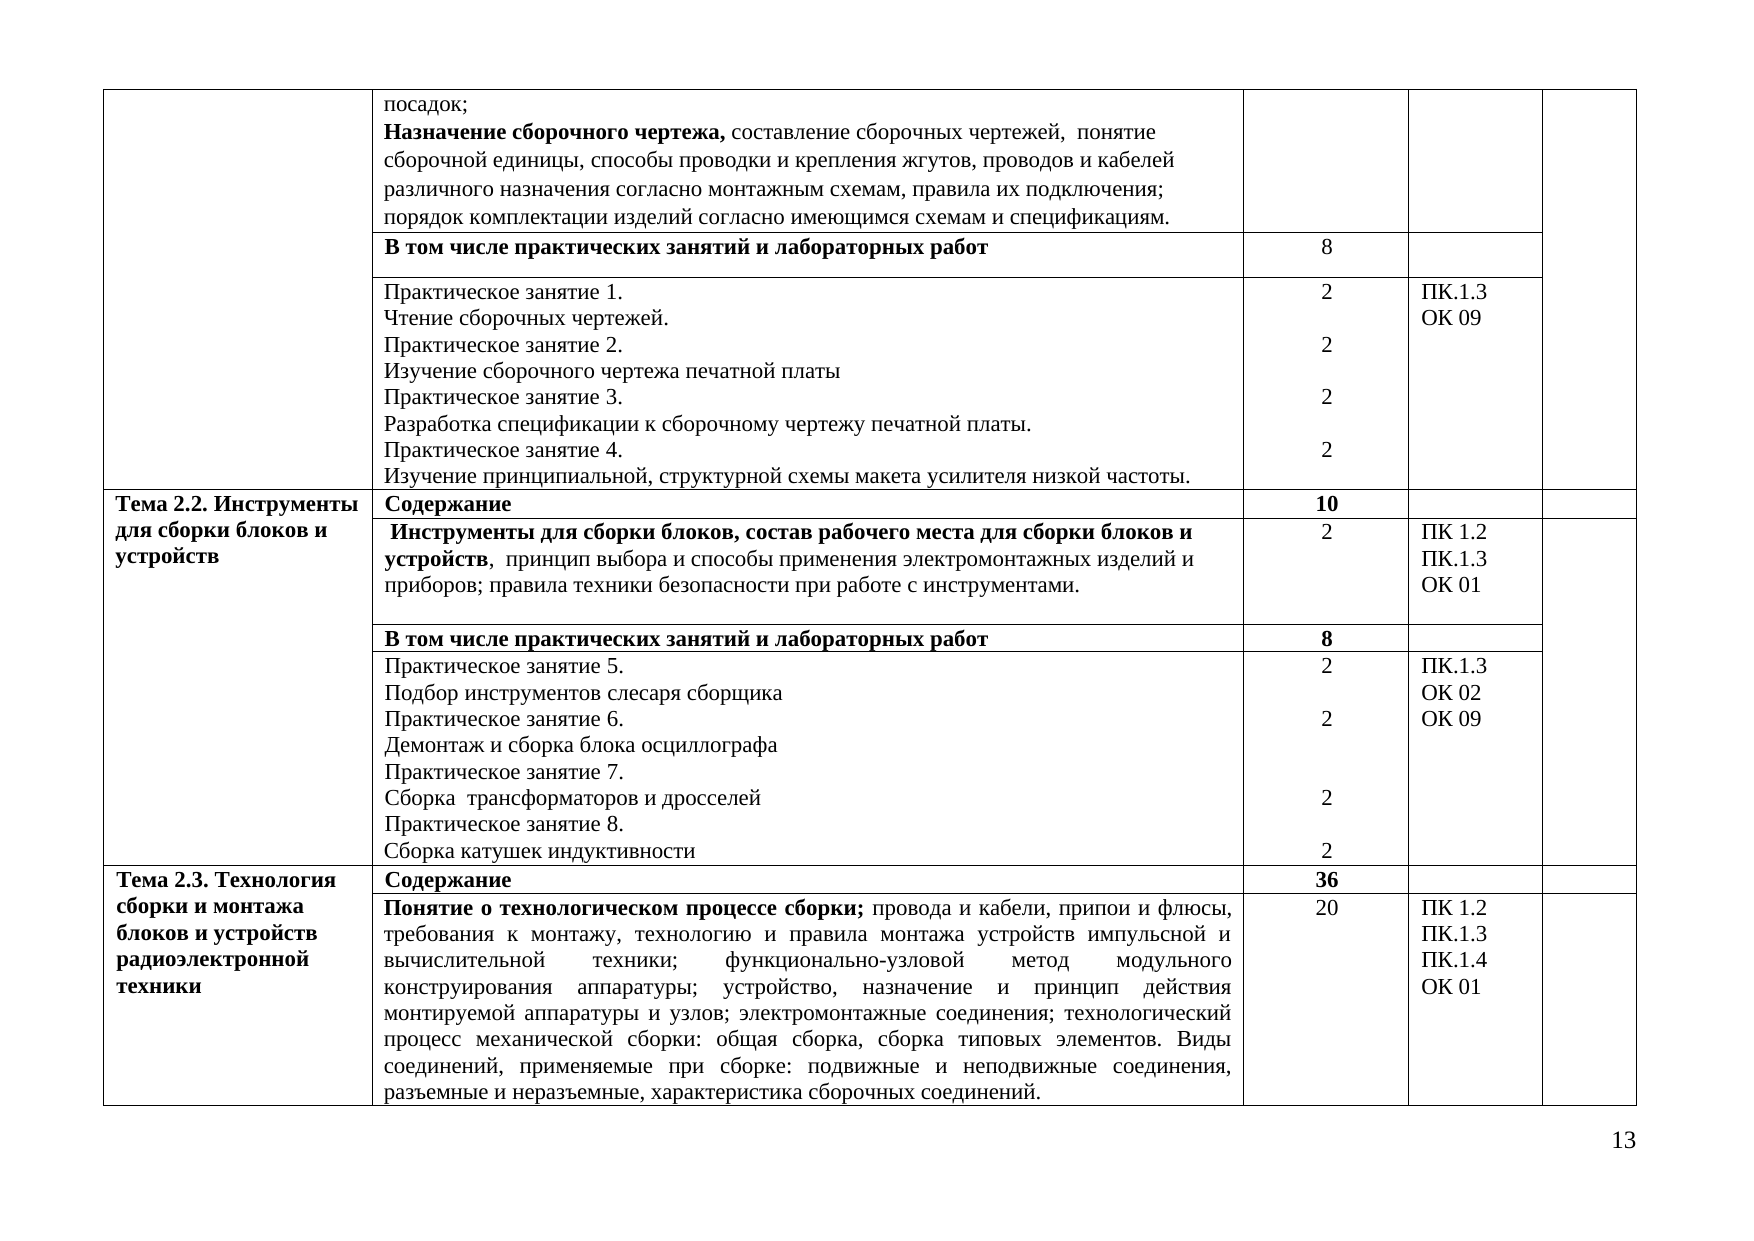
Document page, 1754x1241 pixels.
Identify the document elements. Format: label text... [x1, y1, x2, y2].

table_cell 2 [1244, 519, 1408, 624]
table_cell 2 2 2 2 [1244, 278, 1408, 489]
table_cell Тема 2.3. Технология сборки и монтажа блоков и устройств радиоэлектронной техники [104, 866, 372, 1104]
table_cell ПК 1.2 ПК.1.3 ОК 01 [1409, 519, 1542, 624]
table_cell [1409, 90, 1542, 232]
table_cell 8 [1244, 233, 1408, 277]
table_cell [1409, 490, 1542, 517]
table_cell Тема 2.2. Инструменты для сборки блоков и устройств [104, 490, 372, 865]
table_cell 10 [1244, 490, 1408, 517]
table_cell Практическое занятие 5. Подбор инструментов слесаря сборщика Практическое занятие 6. Демонтаж и сборка блока осциллографа Практическое занятие 7. Сборка трансформаторов и дросселей Практическое занятие 8. Сборка катушек индуктивности [373, 652, 1243, 865]
table_cell 36 [1244, 866, 1408, 893]
table_cell ПК.1.3 ОК 09 [1409, 278, 1542, 489]
table_cell В том числе практических занятий и лабораторных работ [373, 625, 1243, 651]
table_cell [1543, 519, 1636, 865]
table_cell Содержание [373, 866, 1243, 893]
table_cell [1409, 625, 1542, 651]
table_cell 6 [1244, 90, 1408, 232]
table_cell [1409, 866, 1542, 893]
table_cell 2 2 2 2 [1244, 652, 1408, 865]
table_cell Инструменты для сборки блоков, состав рабочего места для сборки блоков и устройств, принцип выбора и способы применения электромонтажных изделий и приборов; правила техники безопасности при работе с инструментами. [373, 519, 1243, 624]
table_cell [1543, 866, 1636, 893]
table_cell [1543, 894, 1636, 1104]
table_cell 8 [1244, 625, 1408, 651]
table_cell Практическое занятие 1. Чтение сборочных чертежей. Практическое занятие 2. Изучение сборочного чертежа печатной платы Практическое занятие 3. Разработка спецификации к сборочному чертежу печатной платы. Практическое занятие 4. Изучение принципиальной, структурной схемы макета усилителя низкой частоты. [373, 278, 1243, 489]
table_cell [1543, 90, 1636, 489]
table_cell [1543, 490, 1636, 517]
table_cell В том числе практических занятий и лабораторных работ [373, 233, 1243, 277]
table_cell ПК.1.3 ОК 02 ОК 09 [1409, 652, 1542, 865]
table_cell [1409, 233, 1542, 277]
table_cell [373, 90, 1243, 232]
table_cell 20 [1244, 894, 1408, 1104]
table_cell Содержание [373, 490, 1243, 517]
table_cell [373, 894, 1243, 1104]
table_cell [1409, 894, 1542, 1104]
